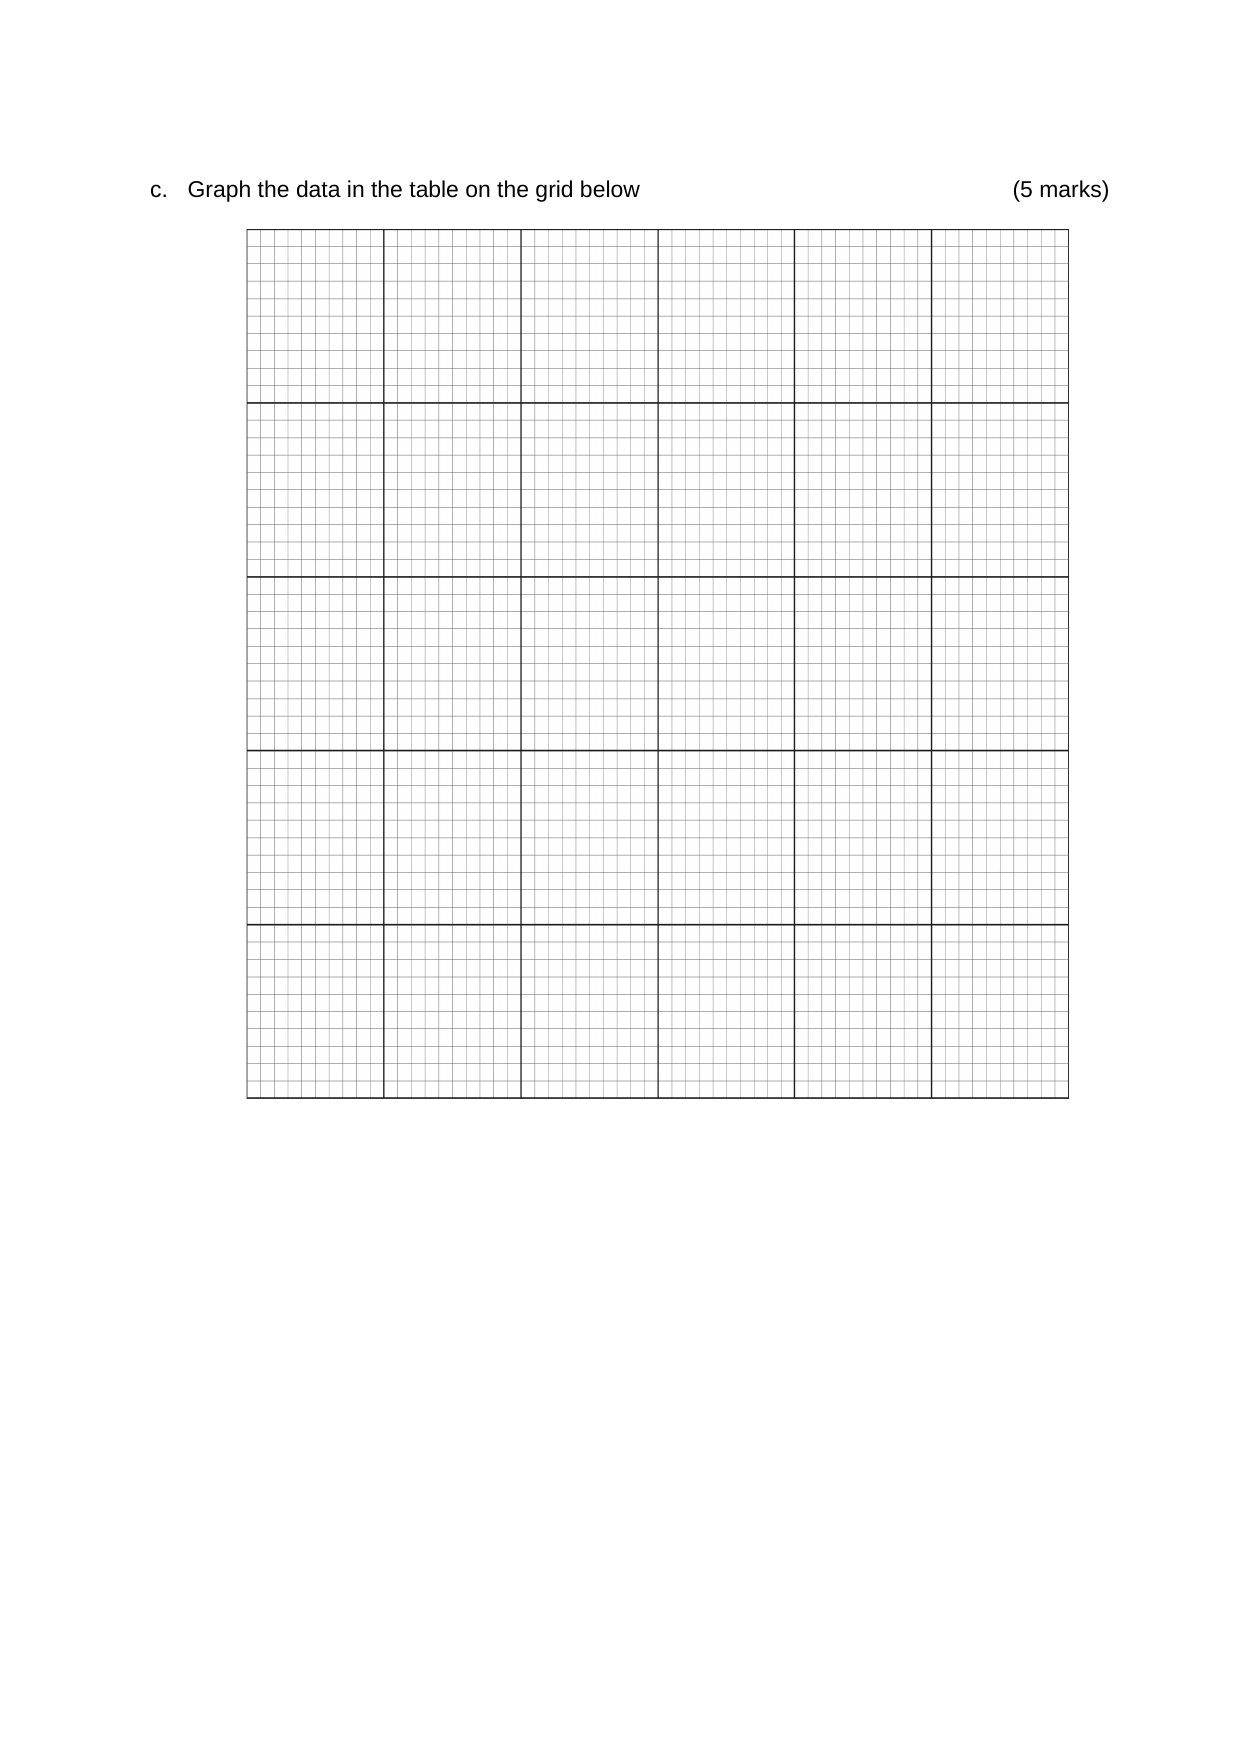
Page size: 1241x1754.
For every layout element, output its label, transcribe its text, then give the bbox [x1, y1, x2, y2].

list Graph the data in the table on the grid below (5 marks) [150, 176, 1128, 203]
picture [246, 229, 1069, 1099]
